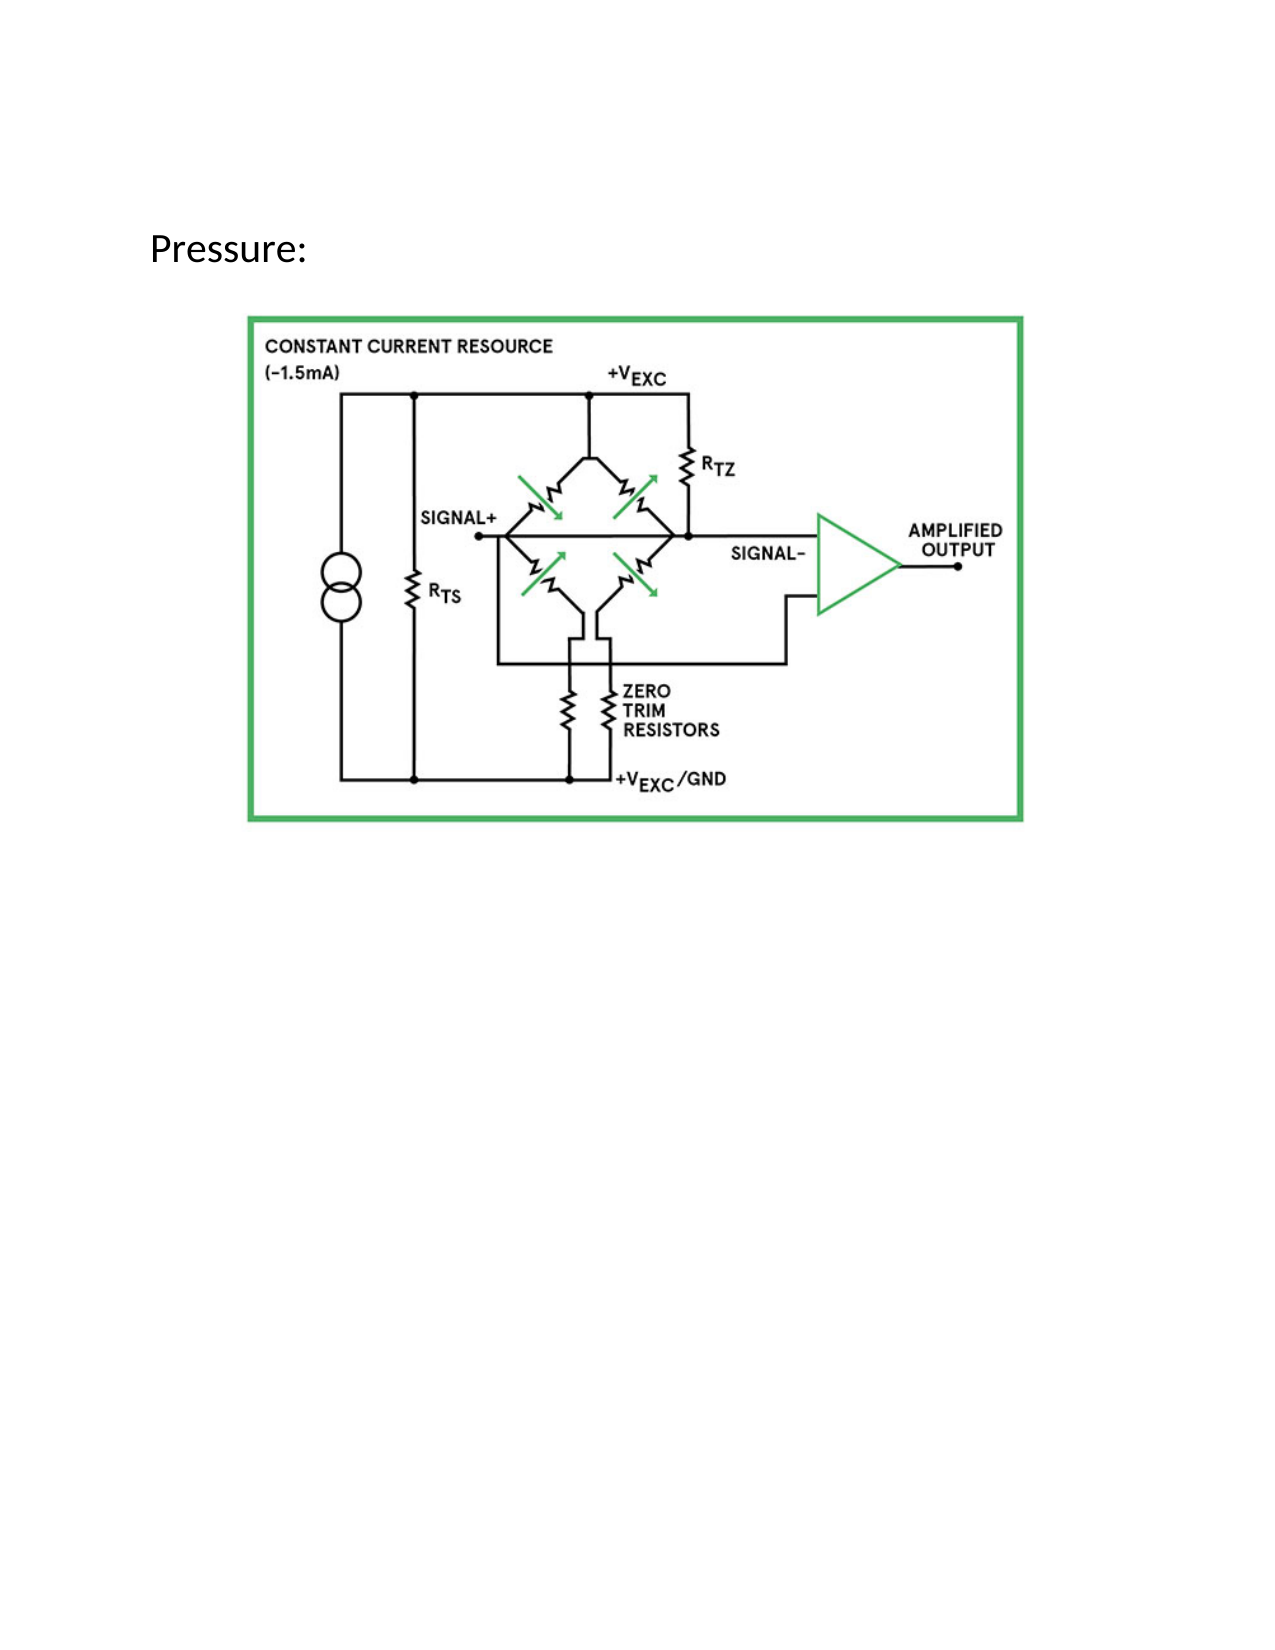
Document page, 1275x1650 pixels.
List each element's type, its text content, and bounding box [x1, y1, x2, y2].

picture [150, 293, 1125, 842]
text Pressure: [150, 222, 1125, 272]
